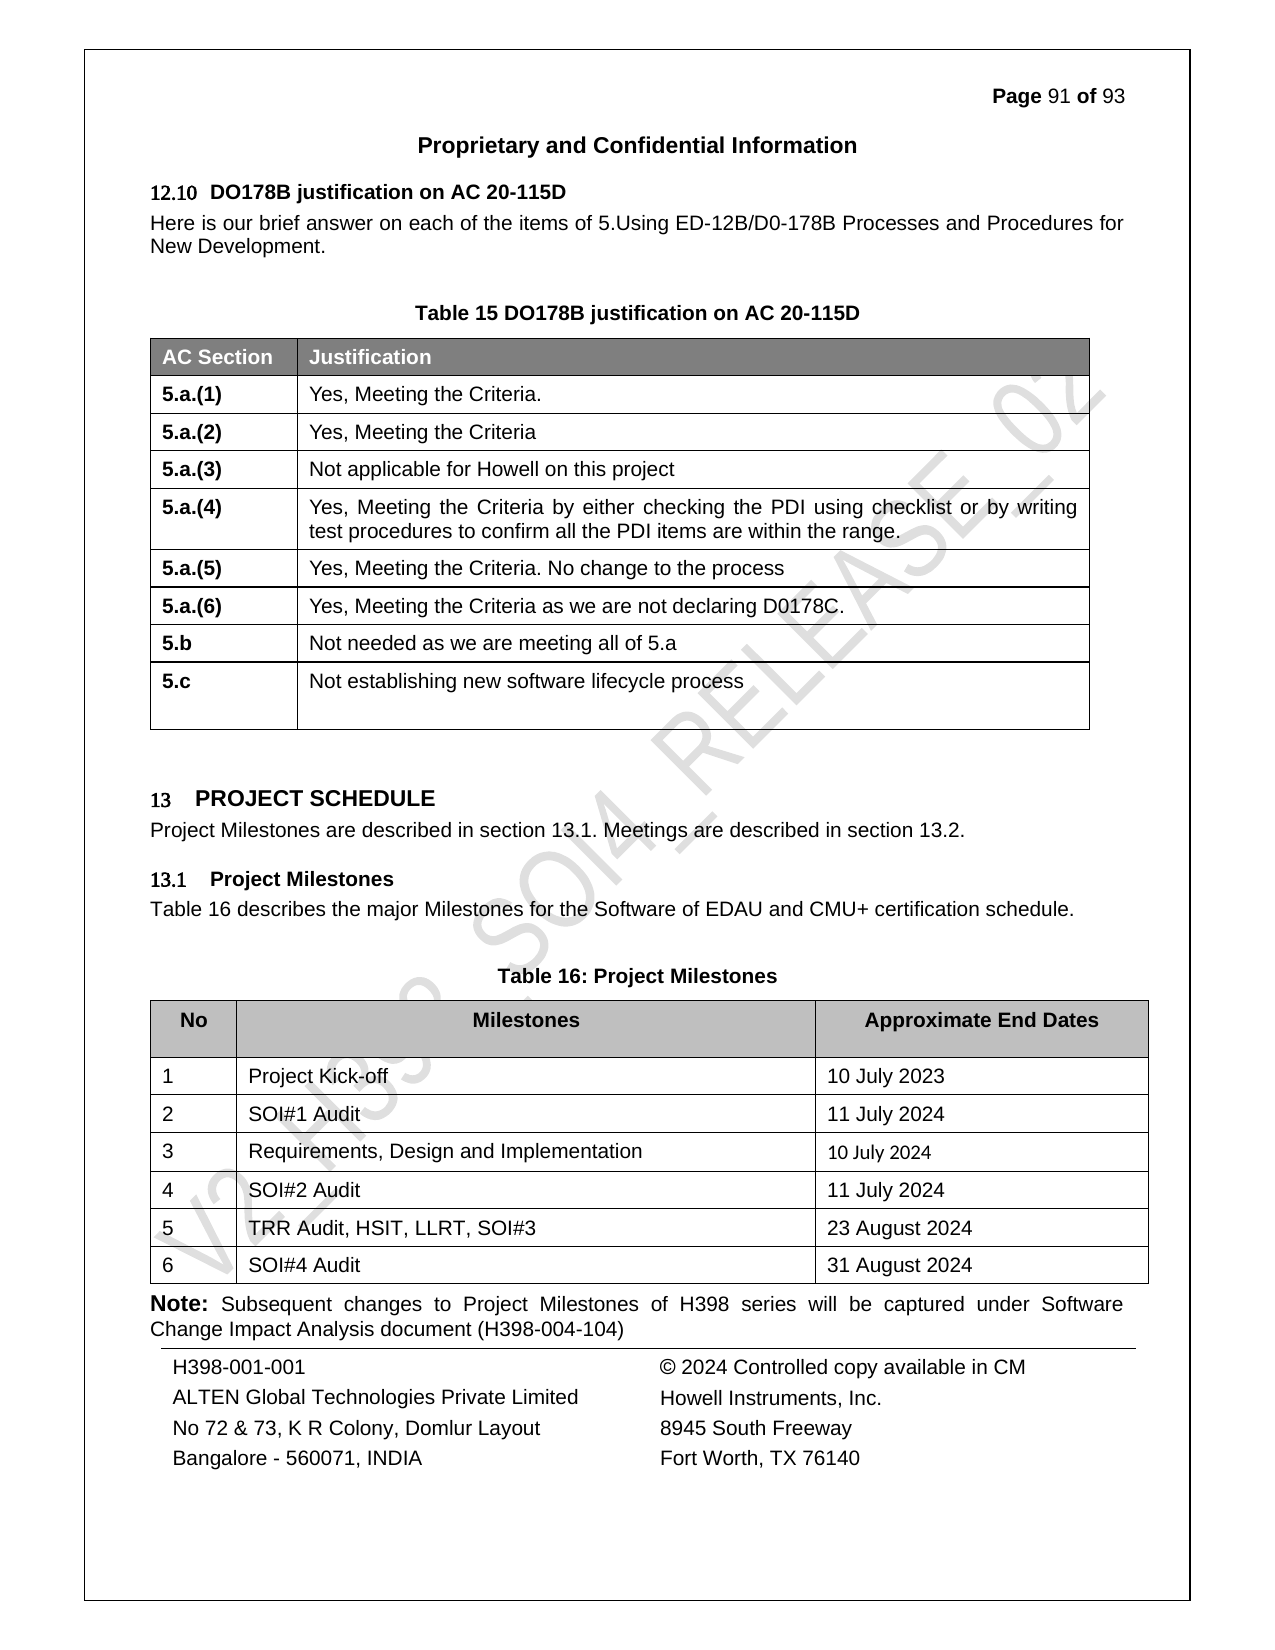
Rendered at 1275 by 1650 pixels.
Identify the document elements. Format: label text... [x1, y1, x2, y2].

table_header AC Section [151, 339, 297, 375]
table_cell 11 July 2024 [816, 1172, 1148, 1208]
table_cell 6 [151, 1247, 236, 1283]
table_cell 11 July 2024 [816, 1095, 1148, 1132]
table_cell 5.b [151, 625, 297, 661]
table_header Milestones [237, 1001, 815, 1057]
table_header Approximate End Dates [816, 1001, 1148, 1057]
table_cell Yes, Meeting the Criteria by either checking the PDI using checklist or by writing test procedures to confirm all the PDI items are within the range. [298, 489, 1089, 549]
table_cell 23 August 2024 [816, 1209, 1148, 1246]
text Here is our brief answer on each of the items of 5.Using ED-12B/D0-178B Processes and Procedures for New Development. [150, 210, 1125, 258]
table_cell Yes, Meeting the Criteria [298, 414, 1089, 450]
table_cell 5.a.(2) [151, 414, 297, 450]
table_cell Not establishing new software lifecycle process [298, 663, 1089, 729]
table_cell 1 [151, 1058, 236, 1094]
text Note: Subsequent changes to Project Milestones of H398 series will be captured under Software Change Impact Analysis document (H398-004-104) [150, 1290, 1125, 1341]
table_cell 3 [151, 1133, 236, 1171]
text Project Milestones are described in section 13.1. Meetings are described in section 13.2. [150, 818, 1125, 842]
table_cell SOI#1 Audit [237, 1095, 815, 1132]
table_cell 5.a.(5) [151, 550, 297, 586]
table_cell 5.c [151, 663, 297, 729]
table_cell 5.a.(1) [151, 376, 297, 412]
table_cell Not needed as we are meeting all of 5.a [298, 625, 1089, 661]
table_cell 5.a.(6) [151, 588, 297, 624]
table_cell 5.a.(4) [151, 489, 297, 549]
table_cell 2 [151, 1095, 236, 1132]
table_cell Requirements, Design and Implementation [237, 1133, 815, 1171]
subtitle Project Milestones [150, 867, 1125, 891]
table_cell 5.a.(3) [151, 451, 297, 487]
table_cell 5 [151, 1209, 236, 1246]
text Table 15 DO178B justification on AC 20-115D [150, 301, 1125, 325]
table_cell Not applicable for Howell on this project [298, 451, 1089, 487]
table_cell 4 [151, 1172, 236, 1208]
table_header No [151, 1001, 236, 1057]
table_cell SOI#2 Audit [237, 1172, 815, 1208]
table_cell Yes, Meeting the Criteria. No change to the process [298, 550, 1089, 586]
subtitle Project Schedule [150, 785, 1125, 812]
table_cell 31 August 2024 [816, 1247, 1148, 1283]
table_cell Yes, Meeting the Criteria. [298, 376, 1089, 412]
table_header Justification [298, 339, 1089, 375]
table_cell SOI#4 Audit [237, 1247, 815, 1283]
table_cell Yes, Meeting the Criteria as we are not declaring D0178C. [298, 588, 1089, 624]
table_cell TRR Audit, HSIT, LLRT, SOI#3 [237, 1209, 815, 1246]
text Table 16: Project Milestones [150, 964, 1125, 988]
table_cell 10 July 2024 [816, 1133, 1148, 1171]
text Table 16 describes the major Milestones for the Software of EDAU and CMU+ certification schedule. [150, 897, 1125, 921]
table_cell Project Kick-off [237, 1058, 815, 1094]
subtitle DO178B justification on AC 20-115D [150, 180, 1125, 204]
table_cell 10 July 2023 [816, 1058, 1148, 1094]
